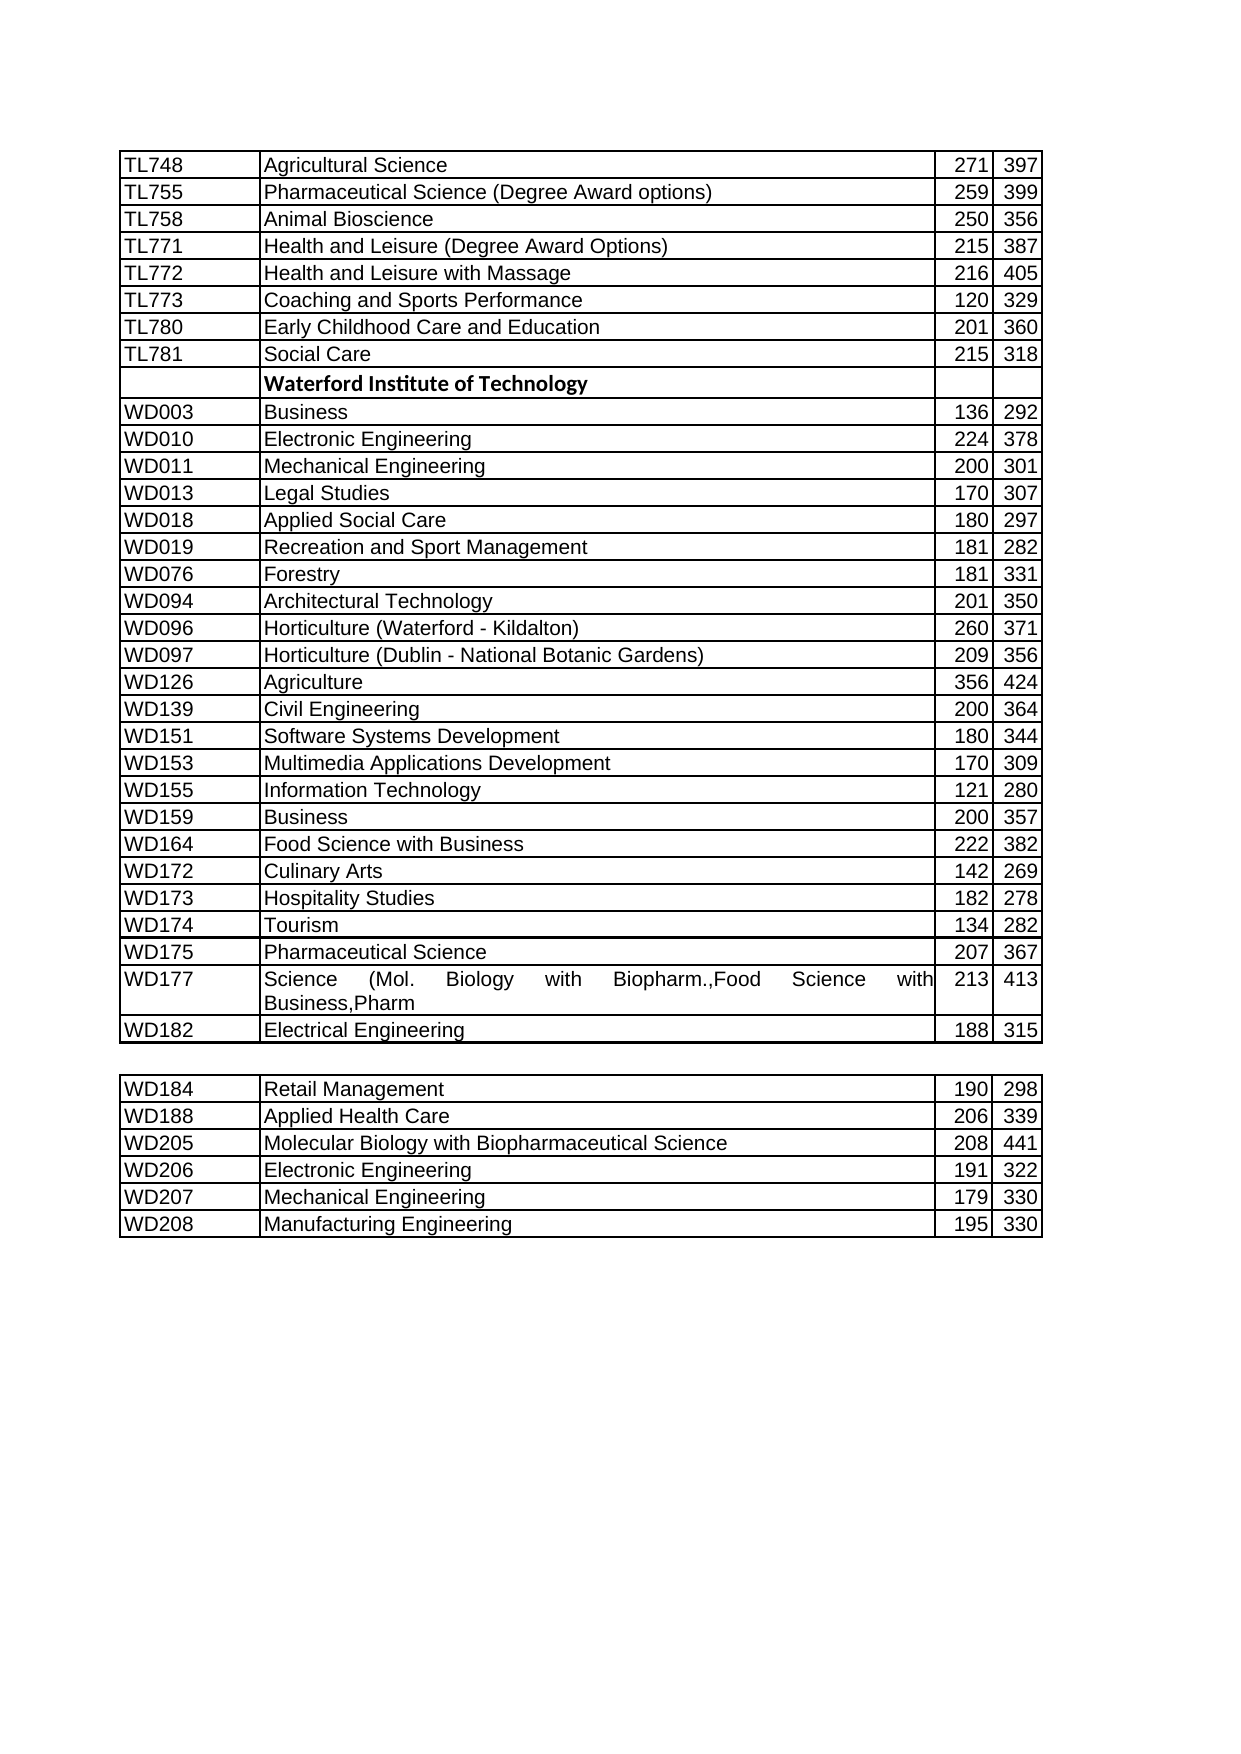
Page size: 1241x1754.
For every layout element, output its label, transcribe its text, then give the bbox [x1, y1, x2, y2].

table_cell Applied Health Care [261, 1103, 934, 1128]
table_cell Information Technology [261, 777, 934, 802]
table_cell [121, 368, 259, 397]
table_cell Animal Bioscience [261, 206, 934, 231]
table_cell 182 [936, 885, 992, 909]
table_cell Health and Leisure (Degree Award Options) [261, 233, 934, 258]
table_cell 282 [994, 534, 1041, 559]
table_cell 309 [994, 750, 1041, 774]
table_cell 301 [994, 453, 1041, 478]
table_cell TL748 [121, 152, 259, 177]
table_cell 120 [936, 287, 992, 312]
table_cell Waterford Institute of Technology [261, 368, 934, 397]
table_cell WD174 [121, 912, 259, 936]
table_cell Early Childhood Care and Education [261, 314, 934, 339]
table_cell 206 [936, 1103, 991, 1128]
table_cell WD139 [121, 696, 259, 721]
table_cell 201 [936, 588, 992, 613]
table_cell 318 [994, 341, 1041, 366]
table_cell 378 [994, 426, 1041, 451]
table_cell TL781 [121, 341, 259, 366]
table_cell Agriculture [261, 669, 934, 694]
table_cell 280 [994, 777, 1041, 802]
table_cell 356 [994, 642, 1041, 667]
table_cell 142 [936, 858, 992, 882]
table_cell WD208 [121, 1211, 259, 1236]
table_cell 259 [936, 179, 992, 204]
table_cell Horticulture (Dublin - National Botanic Gardens) [261, 642, 934, 667]
table_cell 364 [994, 696, 1041, 721]
table_cell 222 [936, 831, 992, 856]
table_cell WD205 [121, 1130, 259, 1154]
table_header Retail Management [261, 1076, 934, 1101]
table_cell 180 [936, 507, 992, 532]
table_cell 405 [994, 260, 1041, 285]
table_cell [994, 368, 1041, 397]
table_cell WD003 [121, 399, 259, 424]
table_cell 134 [936, 912, 992, 936]
table_cell Health and Leisure with Massage [261, 260, 934, 285]
table_cell 367 [994, 939, 1041, 963]
table_cell TL780 [121, 314, 259, 339]
table_cell 382 [994, 831, 1041, 856]
table_cell WD018 [121, 507, 259, 532]
table_cell 271 [936, 152, 992, 177]
table_cell 357 [994, 804, 1041, 828]
table_cell 339 [993, 1103, 1041, 1128]
table_cell Electrical Engineering [261, 1016, 934, 1041]
table_cell WD172 [121, 858, 259, 882]
table_cell 424 [994, 669, 1041, 694]
table_cell 200 [936, 696, 992, 721]
table_cell WD096 [121, 615, 259, 640]
table_header 298 [993, 1076, 1041, 1101]
table_cell 180 [936, 723, 992, 748]
table_cell WD175 [121, 939, 259, 963]
table_cell WD010 [121, 426, 259, 451]
table_cell 278 [994, 885, 1041, 909]
table_cell WD159 [121, 804, 259, 828]
table_cell Tourism [261, 912, 934, 936]
table_cell 170 [936, 750, 992, 774]
table_cell Agricultural Science [261, 152, 934, 177]
table_cell Business [261, 399, 934, 424]
table_cell WD076 [121, 561, 259, 586]
table_cell Legal Studies [261, 480, 934, 505]
table_cell 371 [994, 615, 1041, 640]
table_cell Horticulture (Waterford - Kildalton) [261, 615, 934, 640]
table_cell Software Systems Development [261, 723, 934, 748]
table_cell 208 [936, 1130, 991, 1154]
table_cell Culinary Arts [261, 858, 934, 882]
table_cell 282 [994, 912, 1041, 936]
table_cell 387 [994, 233, 1041, 258]
table_cell WD097 [121, 642, 259, 667]
table_header WD184 [121, 1076, 259, 1101]
table_cell 413 [994, 966, 1041, 1014]
table_cell 200 [936, 453, 992, 478]
table_cell Forestry [261, 561, 934, 586]
table_cell 181 [936, 561, 992, 586]
table_cell WD011 [121, 453, 259, 478]
table_cell 170 [936, 480, 992, 505]
table_cell 188 [936, 1016, 992, 1041]
table_cell WD151 [121, 723, 259, 748]
table_cell [936, 368, 992, 397]
table_cell Hospitality Studies [261, 885, 934, 909]
table_cell 250 [936, 206, 992, 231]
table_cell 213 [936, 966, 992, 1014]
table_cell TL773 [121, 287, 259, 312]
table_cell WD177 [121, 966, 259, 1014]
table_cell 330 [993, 1184, 1041, 1208]
table_cell 195 [936, 1211, 991, 1236]
table_cell 331 [994, 561, 1041, 586]
table_cell 399 [994, 179, 1041, 204]
table_cell 269 [994, 858, 1041, 882]
table_cell 216 [936, 260, 992, 285]
table_cell Pharmaceutical Science (Degree Award options) [261, 179, 934, 204]
table_cell Science (Mol. Biology with Biopharm.,Food Science with Business,Pharm [261, 966, 934, 1014]
table_cell Mechanical Engineering [261, 1184, 934, 1208]
table_cell 201 [936, 314, 992, 339]
table_cell WD164 [121, 831, 259, 856]
table_cell 397 [994, 152, 1041, 177]
table_cell 215 [936, 233, 992, 258]
table_cell TL772 [121, 260, 259, 285]
table_cell WD155 [121, 777, 259, 802]
table_cell Applied Social Care [261, 507, 934, 532]
table_cell 329 [994, 287, 1041, 312]
table_cell 356 [994, 206, 1041, 231]
table_cell Social Care [261, 341, 934, 366]
table_cell Coaching and Sports Performance [261, 287, 934, 312]
table_cell TL771 [121, 233, 259, 258]
table_cell Food Science with Business [261, 831, 934, 856]
table_cell 121 [936, 777, 992, 802]
table_cell 200 [936, 804, 992, 828]
table_cell 322 [993, 1157, 1041, 1182]
table_cell 292 [994, 399, 1041, 424]
table_cell Business [261, 804, 934, 828]
table_cell 344 [994, 723, 1041, 748]
table_cell 136 [936, 399, 992, 424]
table_cell Manufacturing Engineering [261, 1211, 934, 1236]
table_cell 441 [993, 1130, 1041, 1154]
table_cell 260 [936, 615, 992, 640]
table_cell TL758 [121, 206, 259, 231]
table_cell Electronic Engineering [261, 1157, 934, 1182]
table_cell Recreation and Sport Management [261, 534, 934, 559]
table_cell 330 [993, 1211, 1041, 1236]
table_cell 215 [936, 341, 992, 366]
table_cell 209 [936, 642, 992, 667]
table_header 190 [936, 1076, 991, 1101]
table_cell WD153 [121, 750, 259, 774]
table_cell 350 [994, 588, 1041, 613]
table_cell 307 [994, 480, 1041, 505]
table_cell Pharmaceutical Science [261, 939, 934, 963]
table_cell WD206 [121, 1157, 259, 1182]
table_cell 179 [936, 1184, 991, 1208]
table_cell 356 [936, 669, 992, 694]
table_cell WD094 [121, 588, 259, 613]
table_cell WD188 [121, 1103, 259, 1128]
table_cell WD013 [121, 480, 259, 505]
table_cell WD207 [121, 1184, 259, 1208]
table_cell WD019 [121, 534, 259, 559]
table_cell WD126 [121, 669, 259, 694]
table_cell 360 [994, 314, 1041, 339]
table_cell TL755 [121, 179, 259, 204]
table_cell Civil Engineering [261, 696, 934, 721]
table_cell 191 [936, 1157, 991, 1182]
table_cell Molecular Biology with Biopharmaceutical Science [261, 1130, 934, 1154]
table_cell Architectural Technology [261, 588, 934, 613]
table_cell 224 [936, 426, 992, 451]
table_cell WD182 [121, 1016, 259, 1041]
table_cell 297 [994, 507, 1041, 532]
table_cell WD173 [121, 885, 259, 909]
table_cell 315 [994, 1016, 1041, 1041]
table_cell 207 [936, 939, 992, 963]
table_cell 181 [936, 534, 992, 559]
table_cell Multimedia Applications Development [261, 750, 934, 774]
table_cell Electronic Engineering [261, 426, 934, 451]
table_cell Mechanical Engineering [261, 453, 934, 478]
